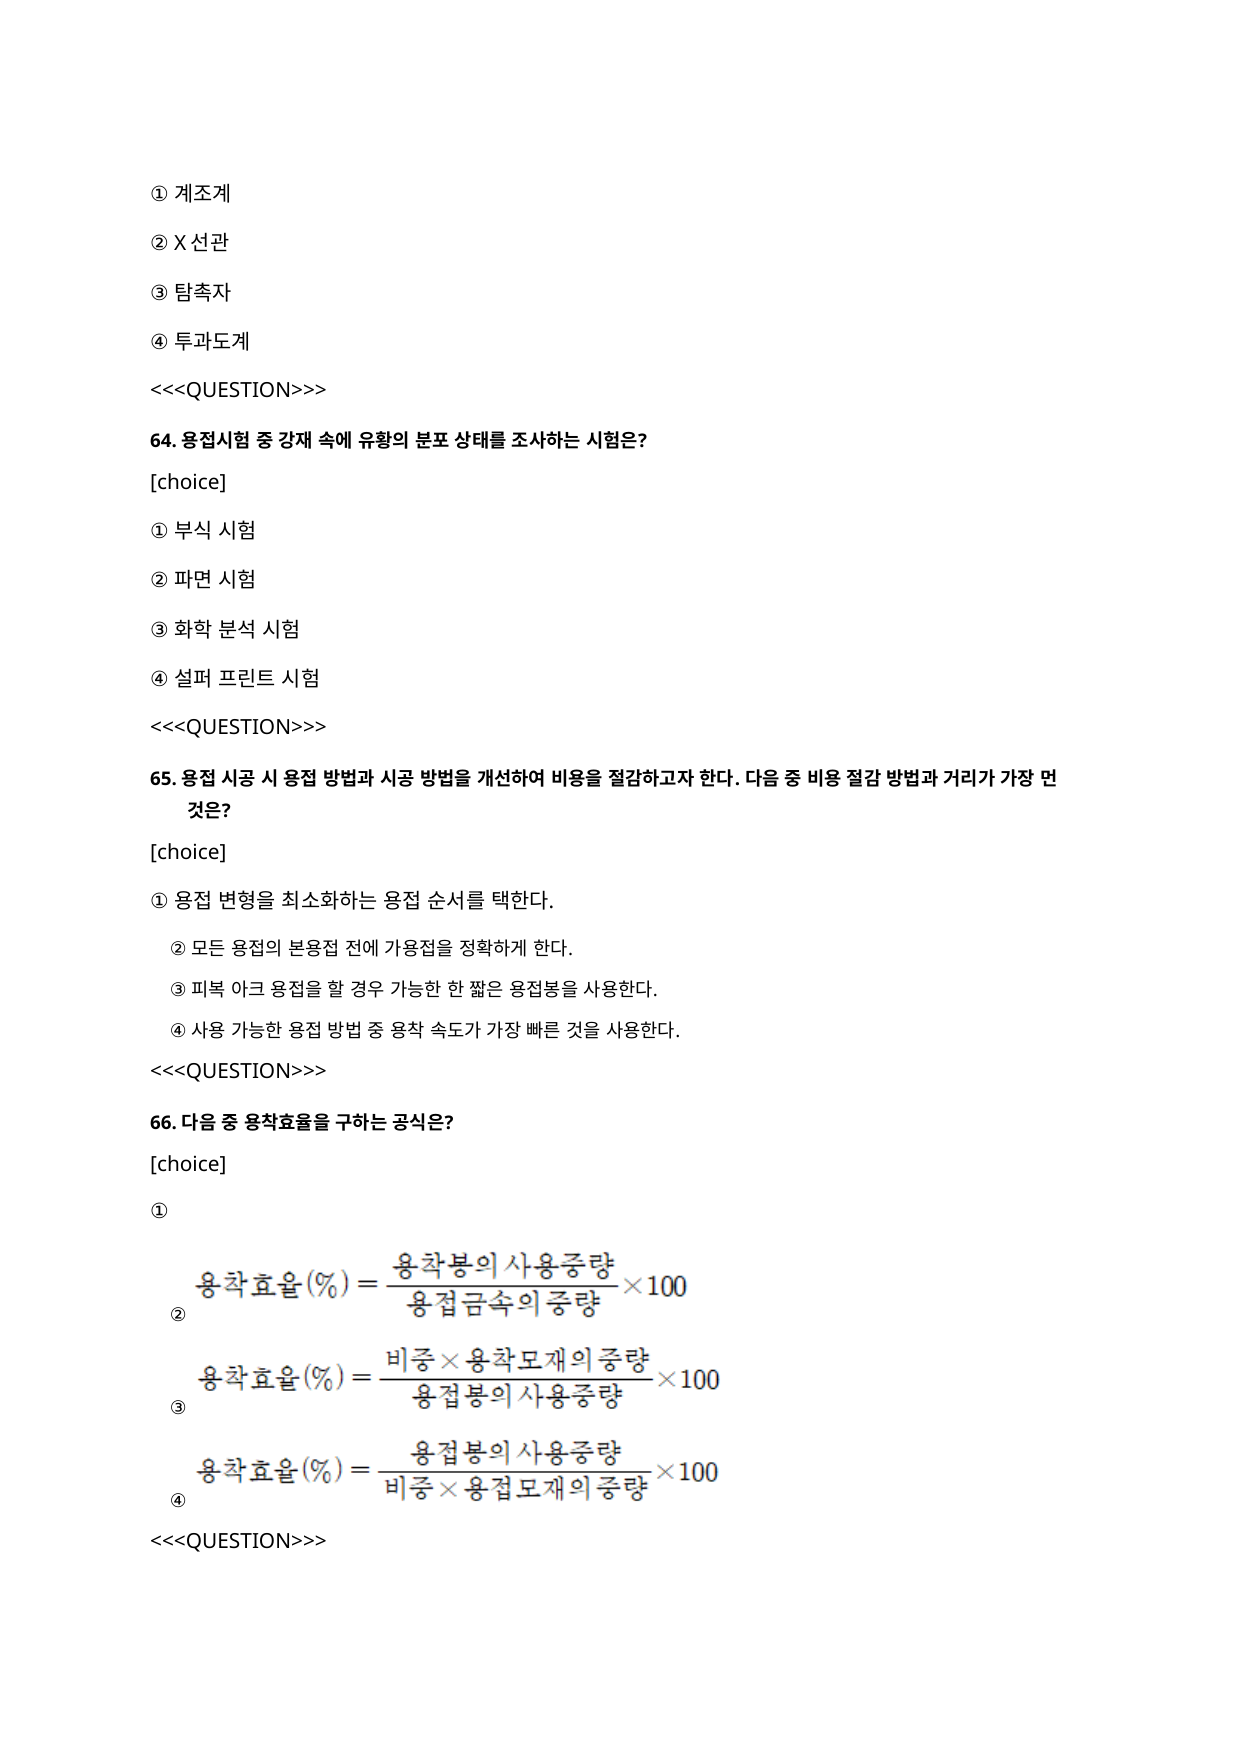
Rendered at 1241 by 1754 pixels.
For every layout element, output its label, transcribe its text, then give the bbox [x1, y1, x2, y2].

text <<<QUESTION>>> [150, 1056, 1090, 1085]
text [choice] [150, 467, 1090, 496]
text ① [150, 1196, 1090, 1224]
picture [191, 1340, 723, 1415]
text ① 계조계 [150, 177, 1090, 207]
text ① 부식 시험 [150, 514, 1090, 545]
text 65. 용접 시공 시 용접 방법과 시공 방법을 개선하여 비용을 절감하고자 한다. 다음 중 비용 절감 방법과 거리가 가장 먼 것은? [150, 763, 1090, 823]
text ① 용접 변형을 최소화하는 용접 순서를 택한다. [150, 884, 1090, 914]
text [choice] [150, 1149, 1090, 1177]
text ④ 사용 가능한 용접 방법 중 용착 속도가 가장 빠른 것을 사용한다. [150, 1015, 1090, 1043]
text ④ 설퍼 프린트 시험 [150, 662, 1090, 693]
text [choice] [150, 837, 1090, 865]
text ③ 탐촉자 [150, 276, 1090, 306]
text ② X선관 [150, 227, 1090, 257]
text ② 모든 용접의 본용접 전에 가용접을 정확하게 한다. [150, 933, 1090, 961]
text 66. 다음 중 용착효율을 구하는 공식은? [150, 1108, 1090, 1135]
picture [191, 1243, 692, 1322]
text <<<QUESTION>>> [150, 375, 1090, 403]
text 64. 용접시험 중 강재 속에 유황의 분포 상태를 조사하는 시험은? [150, 426, 1090, 453]
text ③ 피복 아크 용접을 할 경우 가능한 한 짧은 용접봉을 사용한다. [150, 974, 1090, 1002]
text ② 파면 시험 [150, 564, 1090, 594]
text <<<QUESTION>>> [150, 1526, 1090, 1555]
text ④ 투과도계 [150, 325, 1090, 356]
picture [191, 1433, 723, 1507]
text ③ 화학 분석 시험 [150, 613, 1090, 643]
text <<<QUESTION>>> [150, 712, 1090, 740]
